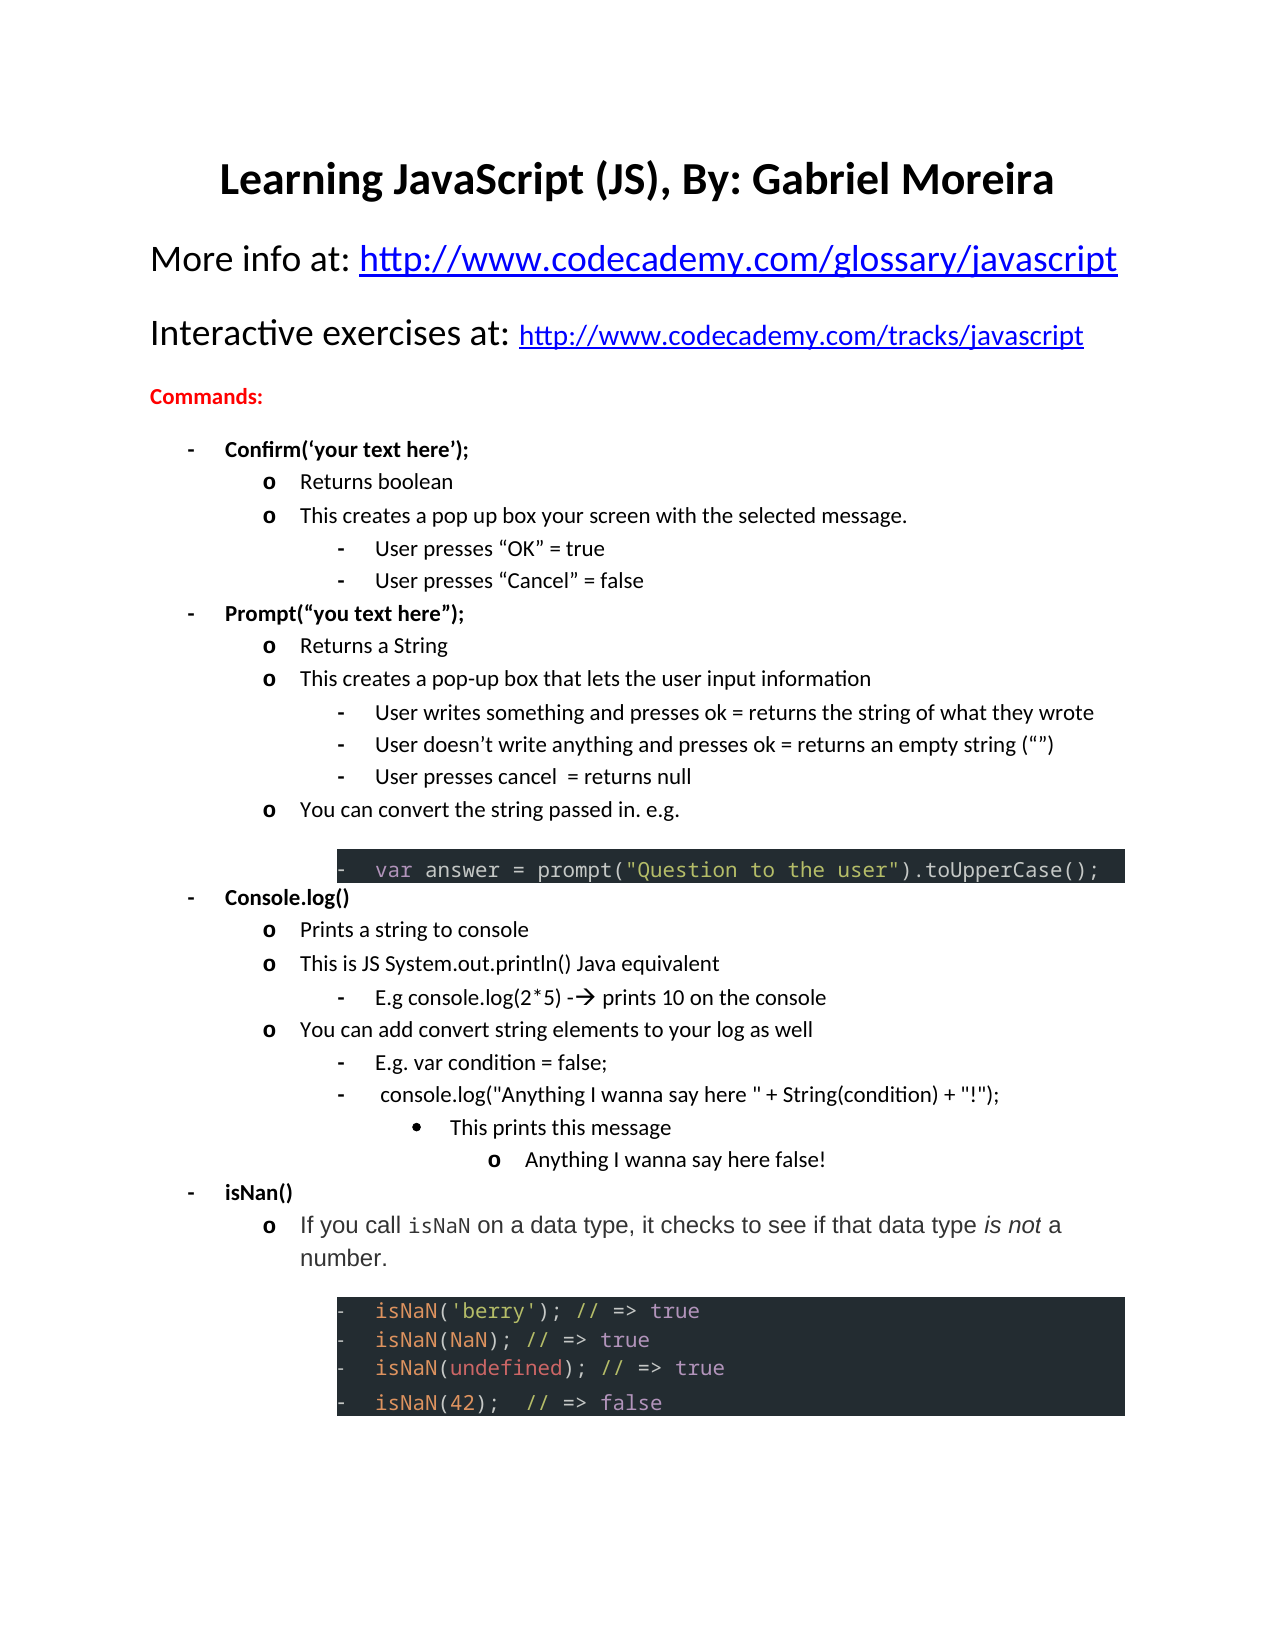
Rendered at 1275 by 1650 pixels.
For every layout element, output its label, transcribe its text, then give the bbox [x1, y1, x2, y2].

list isNan() [187, 1178, 1125, 1207]
list Console.log() [187, 883, 1125, 911]
list User doesn’t write anything and presses ok = returns an empty string (“”) [337, 730, 1125, 758]
text Interactive exercises at: http://www.codecademy.com/tracks/javascript [150, 309, 1125, 354]
list User presses cancel = returns null [337, 762, 1125, 791]
list User presses “Cancel” = false [337, 567, 1125, 595]
list E.g. var condition = false; [337, 1048, 1125, 1076]
list Anything I wanna say here false! [487, 1145, 1125, 1174]
list This prints this message [412, 1113, 1125, 1141]
list If you call isNaN on a data type, it checks to see if that data type is not a number. [262, 1211, 1125, 1272]
list This creates a pop-up box that lets the user input information [262, 664, 1125, 694]
text Learning JavaScript (JS), By: Gabriel Moreira [150, 150, 1125, 206]
list User presses “OK” = true [337, 534, 1125, 562]
list Prints a string to console [262, 916, 1125, 945]
text Commands: [150, 382, 1125, 410]
text More info at: http://www.codecademy.com/glossary/javascript [150, 235, 1125, 281]
list Returns a String [262, 631, 1125, 660]
list E.g console.log(2*5) - prints 10 on the console [337, 983, 1125, 1011]
list Confirm(‘your text here’); [187, 435, 1125, 463]
list Prompt(“you text here”); [187, 599, 1125, 627]
list This is JS System.out.println() Java equivalent [262, 949, 1125, 978]
list isNaN(42); // => false [337, 1382, 1125, 1416]
list This creates a pop up box your screen with the selected message. [262, 501, 1125, 530]
list isNaN(undefined); // => true [337, 1353, 1125, 1382]
list var answer = prompt("Question to the user").toUpperCase(); [337, 849, 1125, 883]
list isNaN(NaN); // => true [337, 1325, 1125, 1353]
list User writes something and presses ok = returns the string of what they wrote [337, 698, 1125, 726]
list isNaN('berry'); // => true [337, 1297, 1125, 1325]
list You can convert the string passed in. e.g. [262, 795, 1125, 824]
list You can add convert string elements to your log as well [262, 1015, 1125, 1044]
list console.log("Anything I wanna say here " + String(condition) + "!"); [337, 1081, 1125, 1109]
list Returns boolean [262, 467, 1125, 497]
